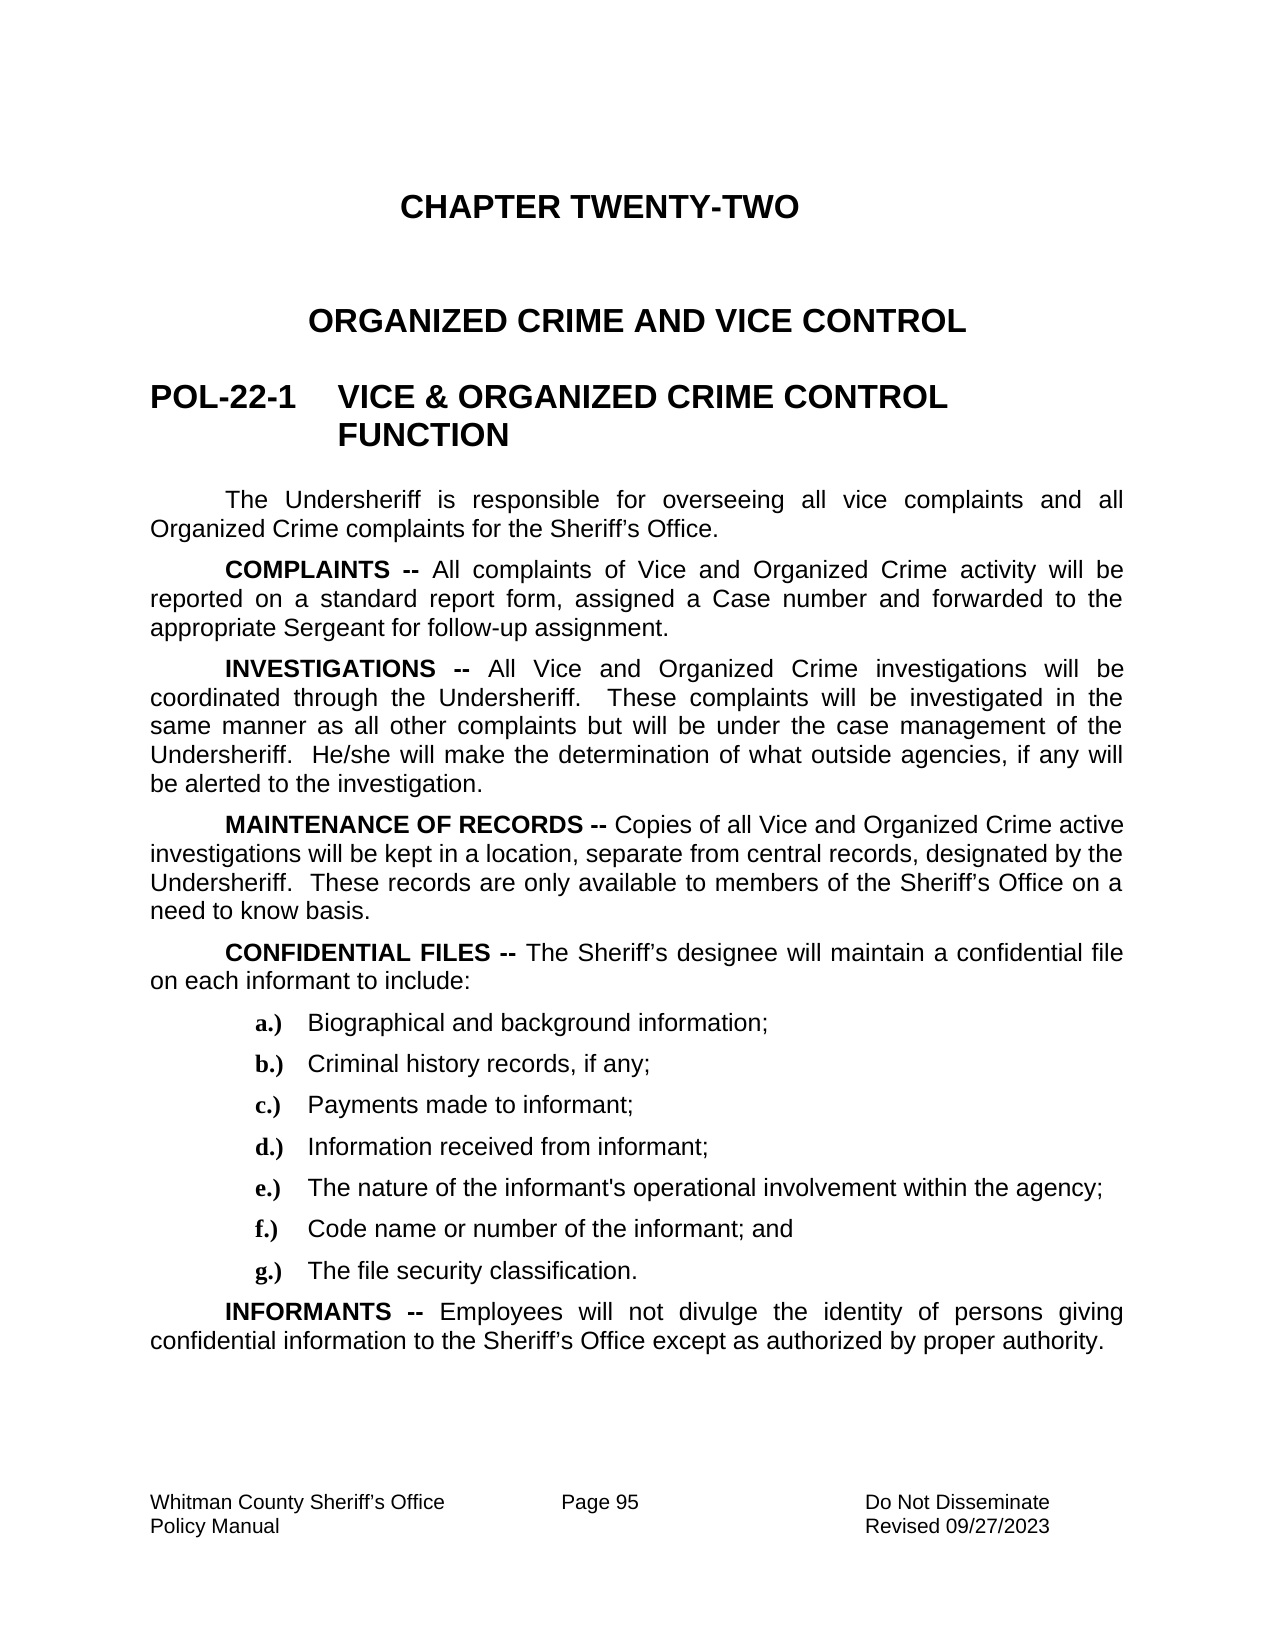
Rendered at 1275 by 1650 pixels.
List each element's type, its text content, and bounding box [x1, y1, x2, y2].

list Payments made to informant; [255, 1090, 1125, 1119]
list Information received from informant; [255, 1132, 1125, 1160]
text CHAPTER TWENTY-TWO [150, 187, 1125, 226]
text ORGANIZED CRIME AND VICE CONTROL [150, 301, 1125, 339]
text COMPLAINTS -- All complaints of Vice and Organized Crime activity will be reported on a standard report form, assigned a Case number and forwarded to the appropriate Sergeant for follow-up assignment. [150, 555, 1125, 641]
text The Undersheriff is responsible for overseeing all vice complaints and all Organized Crime complaints for the Sheriff’s Office. [150, 485, 1125, 542]
text INFORMANTS -- Employees will not divulge the identity of persons giving confidential information to the Sheriff’s Office except as authorized by proper authority. [150, 1297, 1125, 1354]
list Biographical and background information; [255, 1007, 1125, 1036]
list Criminal history records, if any; [255, 1049, 1125, 1078]
list The nature of the informant's operational involvement within the agency; [255, 1173, 1125, 1202]
text POL-22-1 VICE & ORGANIZED CRIME CONTROL FUNCTION [150, 377, 1125, 454]
text MAINTENANCE OF RECORDS -- Copies of all Vice and Organized Crime active investigations will be kept in a location, separate from central records, designated by the Undersheriff. These records are only available to members of the Sheriff’s Office on a need to know basis. [150, 810, 1125, 925]
text CONFIDENTIAL FILES -- The Sheriff’s designee will maintain a confidential file on each informant to include: [150, 937, 1125, 995]
list Code name or number of the informant; and [255, 1214, 1125, 1243]
text INVESTIGATIONS -- All Vice and Organized Crime investigations will be coordinated through the Undersheriff. These complaints will be investigated in the same manner as all other complaints but will be under the case management of the Undersheriff. He/she will make the determination of what outside agencies, if any will be alerted to the investigation. [150, 654, 1125, 797]
list The file security classification. [255, 1256, 1125, 1284]
